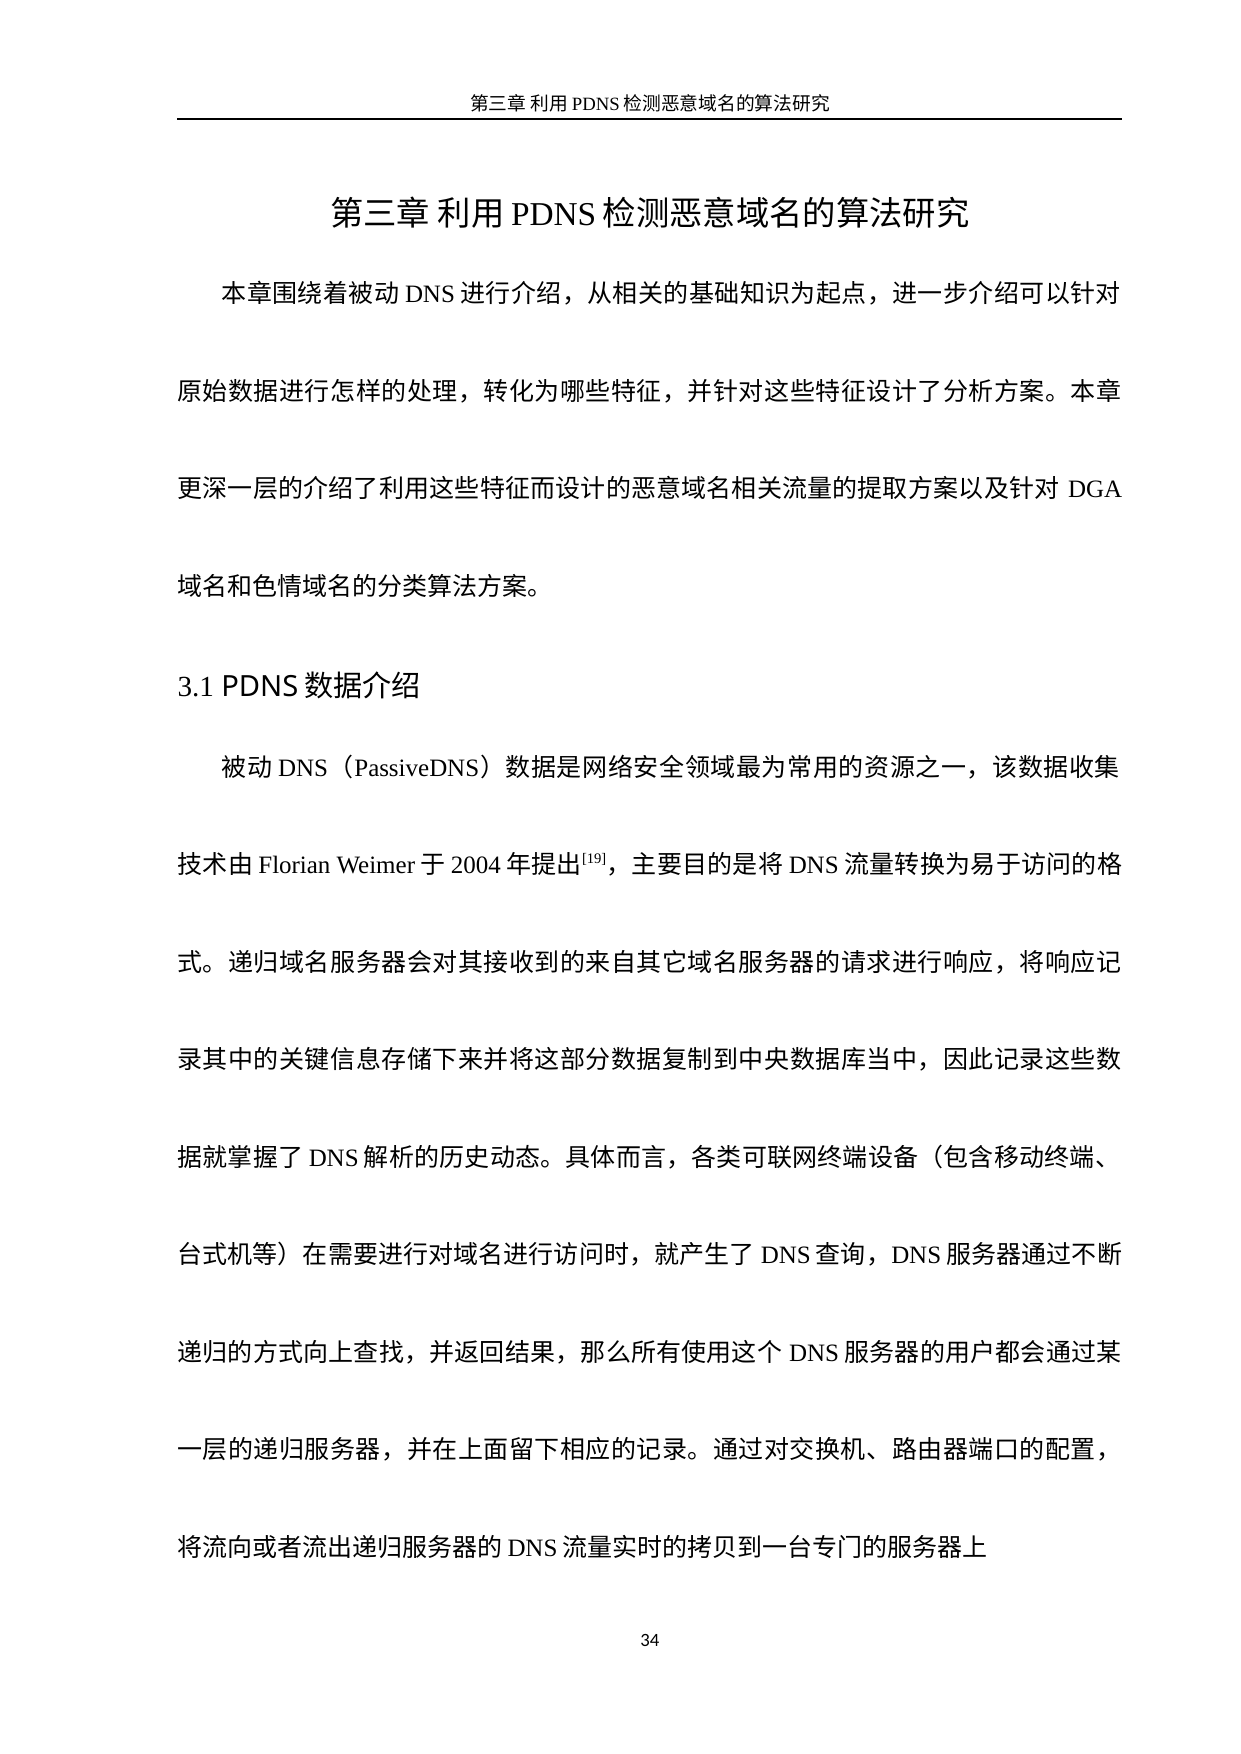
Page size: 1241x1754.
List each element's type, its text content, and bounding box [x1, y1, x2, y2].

subtitle 3.1 PDNS数据介绍 [177, 651, 1122, 716]
text 被动DNS（PassiveDNS）数据是网络安全领域最为常用的资源之一，该数据收集技术由Florian Weimer于2004年提出[19]，主要目的是将DNS流量转换为易于访问的格式。递归域名服务器会对其接收到的来自其它域名服务器的请求进行响应，将响应记录其中的关键信息存储下来并将这部分数据复制到中央数据库当中，因此记录这些数据就掌握了DNS解析的历史动态。具体而言，各类可联网终端设备（包含移动终端、台式机等）在需要进行对域名进行访问时，就产生了DNS查询，DNS服务器通过不断递归的方式向上查找，并返回结果，那么所有使用这个DNS服务器的用户都会通过某一层的递归服务器，并在上面留下相应的记录。通过对交换机、路由器端口的配置，将流向或者流出递归服务器的DNS流量实时的拷贝到一台专门的服务器上 [177, 733, 1122, 1578]
text 本章围绕着被动DNS进行介绍，从相关的基础知识为起点，进一步介绍可以针对原始数据进行怎样的处理，转化为哪些特征，并针对这些特征设计了分析方案。本章更深一层的介绍了利用这些特征而设计的恶意域名相关流量的提取方案以及针对DGA域名和色情域名的分类算法方案。 [177, 259, 1122, 617]
subtitle 第三章 利用PDNS检测恶意域名的算法研究 [177, 178, 1122, 243]
